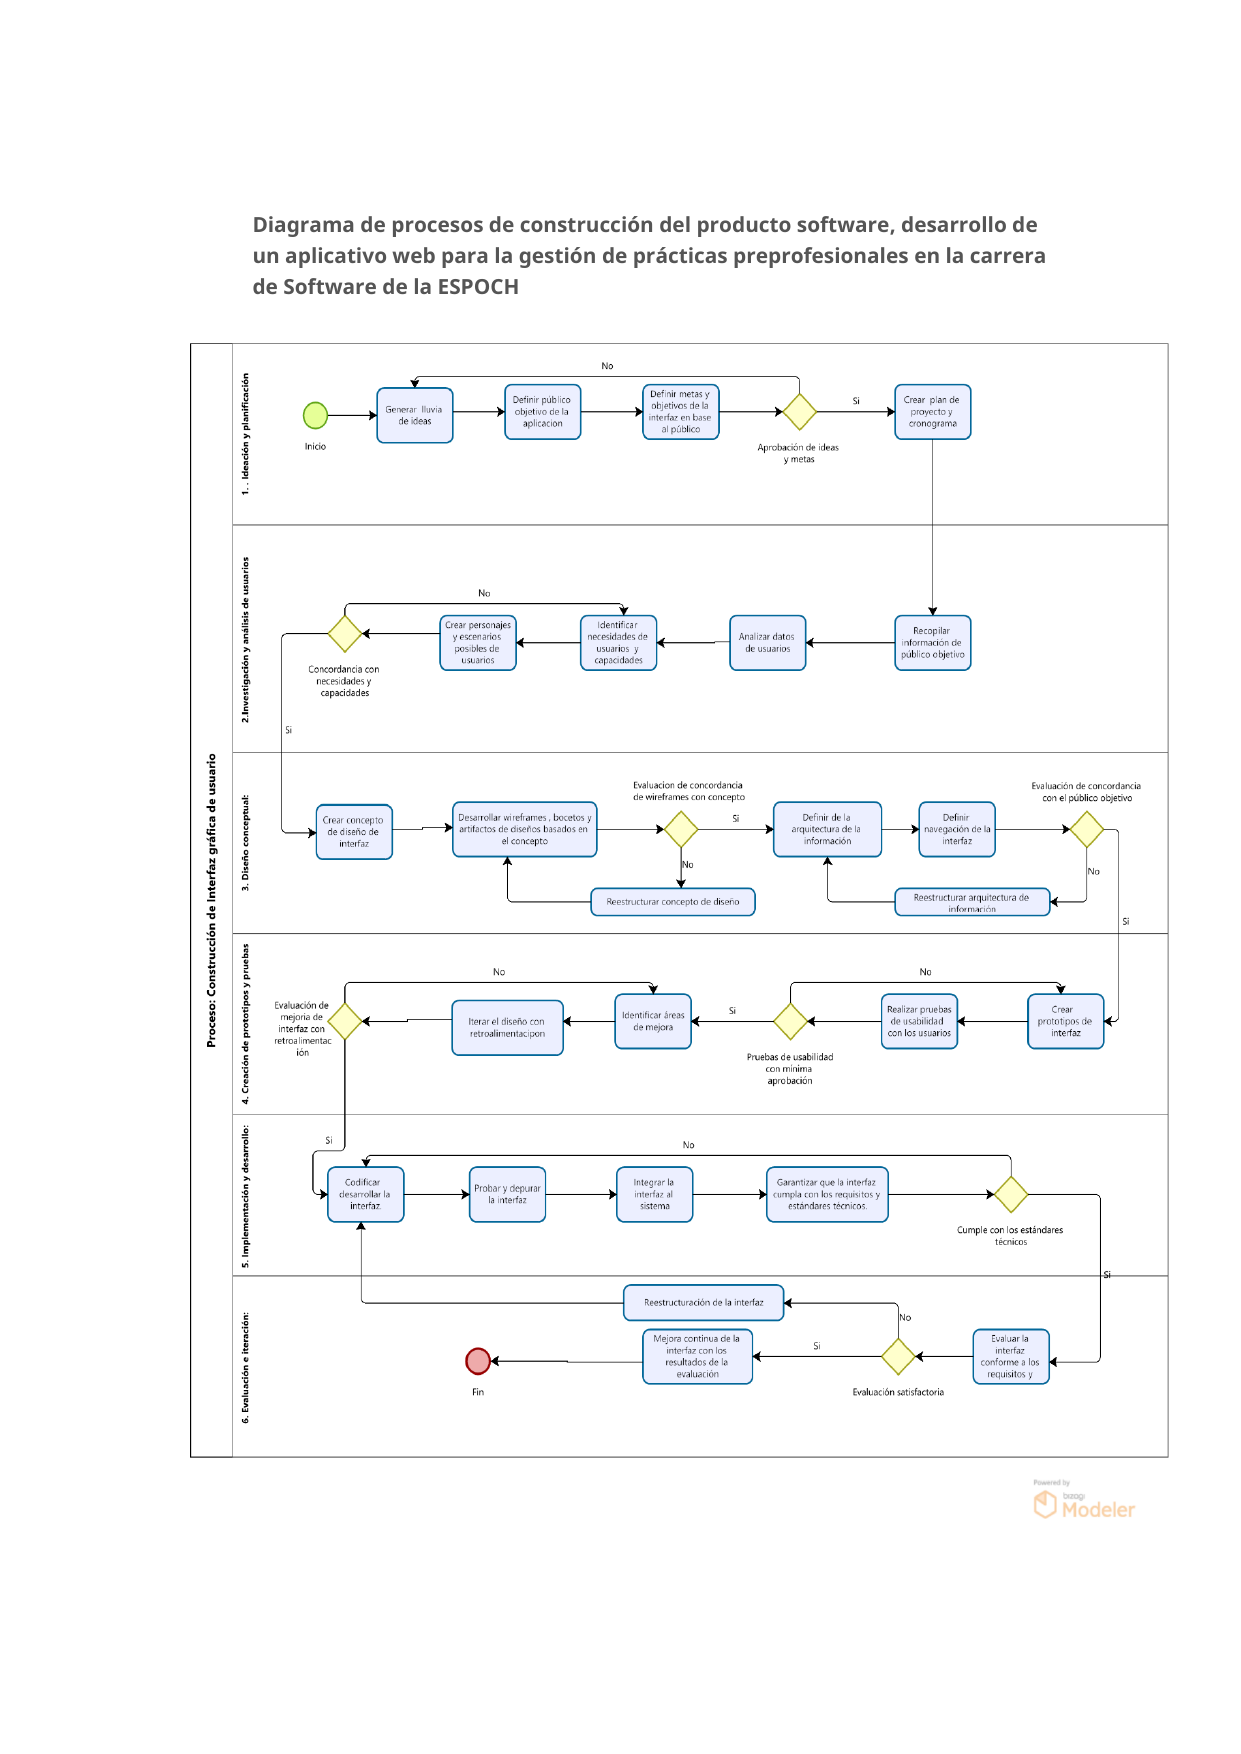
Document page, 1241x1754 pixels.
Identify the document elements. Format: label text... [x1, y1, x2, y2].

picture [177, 330, 1180, 1589]
list Diagrama de procesos de construcción del producto software, desarrollo de un aplicativo web para la gestión de prácticas preprofesionales en la carrera de Software de la ESPOCH [252, 207, 1063, 301]
